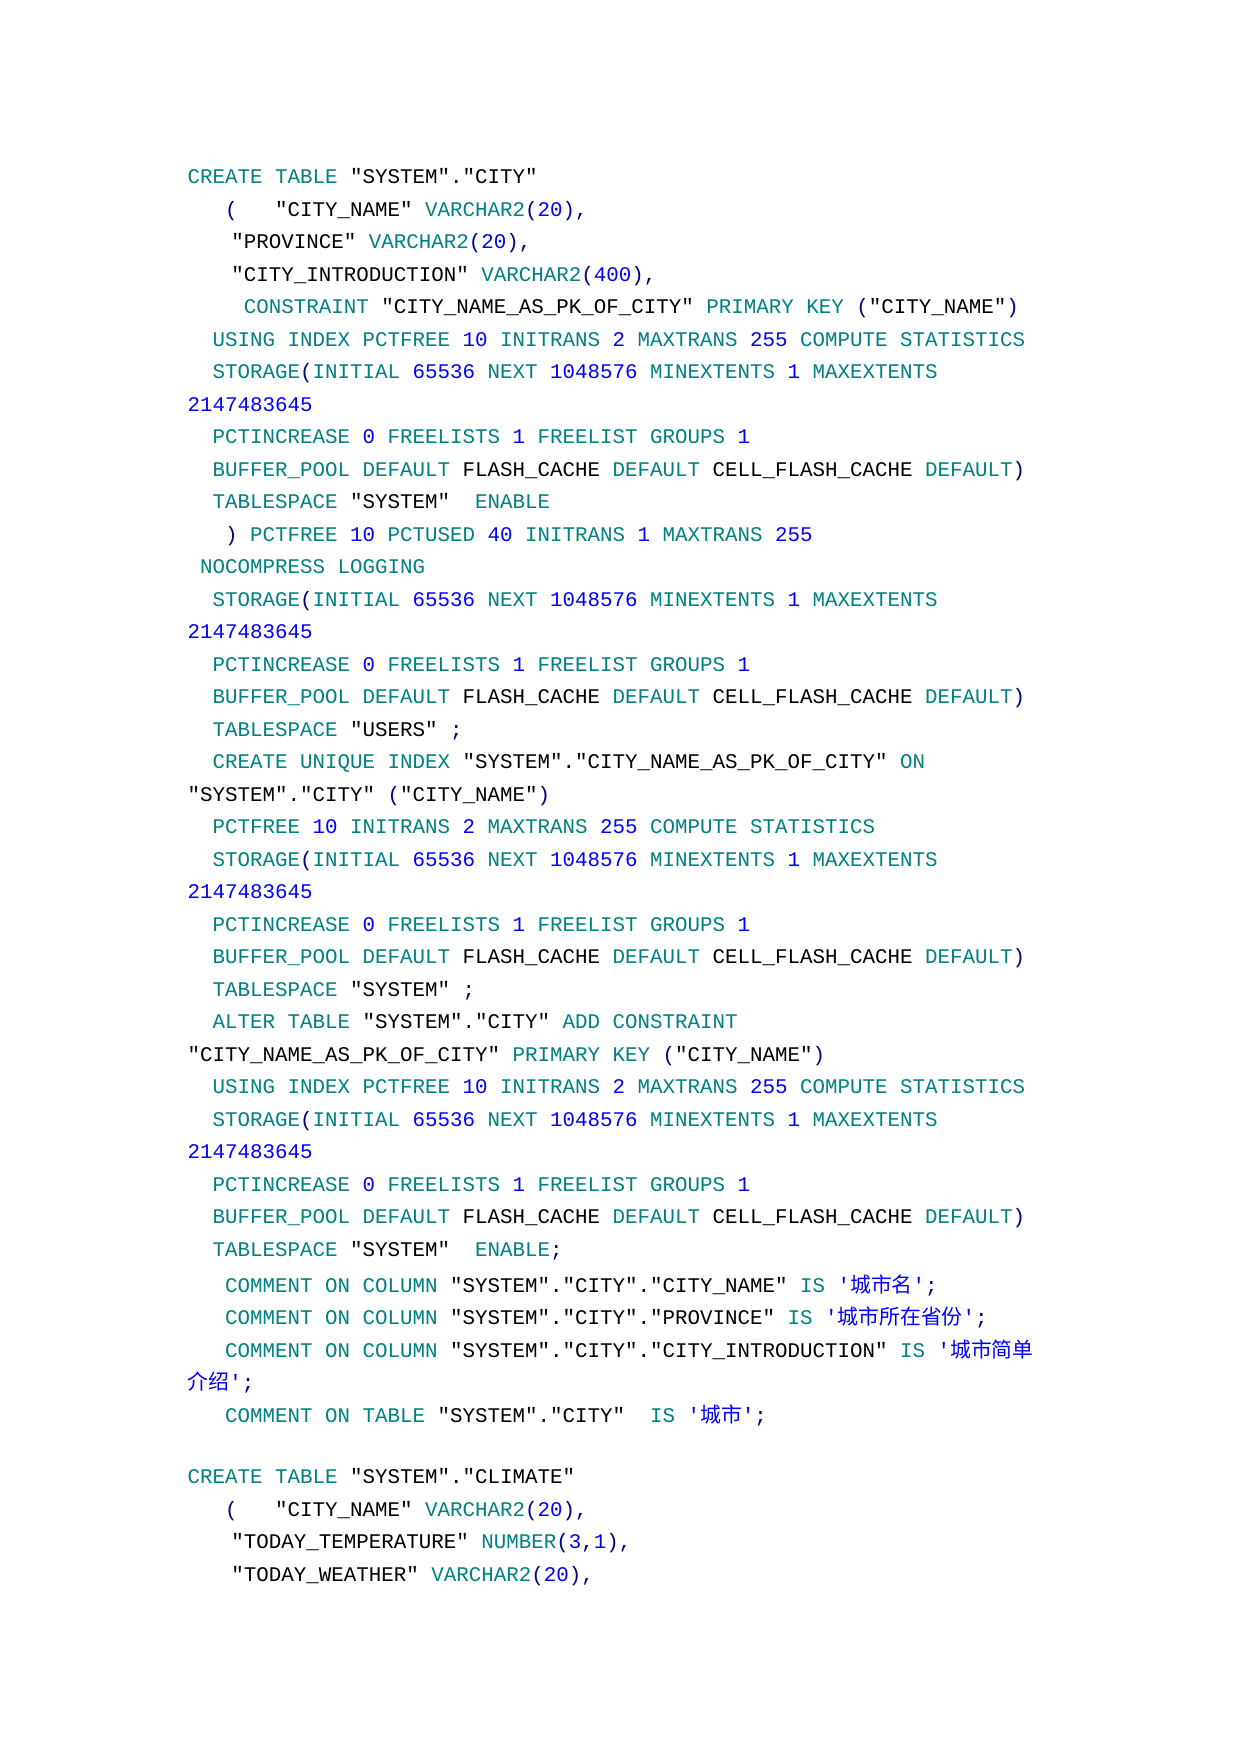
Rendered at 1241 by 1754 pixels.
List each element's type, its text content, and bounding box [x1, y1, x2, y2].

text "TODAY_WEATHER" VARCHAR2(20), [187, 1559, 1053, 1592]
text BUFFER_POOL DEFAULT FLASH_CACHE DEFAULT CELL_FLASH_CACHE DEFAULT) [187, 942, 1053, 974]
text USING INDEX PCTFREE 10 INITRANS 2 MAXTRANS 255 COMPUTE STATISTICS [187, 1072, 1053, 1104]
text PCTFREE 10 INITRANS 2 MAXTRANS 255 COMPUTE STATISTICS [187, 812, 1053, 844]
text STORAGE(INITIAL 65536 NEXT 1048576 MINEXTENTS 1 MAXEXTENTS 2147483645 [187, 357, 1053, 422]
text ( "CITY_NAME" VARCHAR2(20), [187, 194, 1053, 227]
text COMMENT ON COLUMN "SYSTEM"."CITY"."PROVINCE" IS '城市所在省份'; [187, 1299, 1053, 1332]
text BUFFER_POOL DEFAULT FLASH_CACHE DEFAULT CELL_FLASH_CACHE DEFAULT) [187, 1202, 1053, 1234]
text CREATE TABLE "SYSTEM"."CLIMATE" [187, 1462, 1053, 1494]
text COMMENT ON COLUMN "SYSTEM"."CITY"."CITY_NAME" IS '城市名'; [187, 1267, 1053, 1299]
text CREATE TABLE "SYSTEM"."CITY" [187, 162, 1053, 194]
text STORAGE(INITIAL 65536 NEXT 1048576 MINEXTENTS 1 MAXEXTENTS 2147483645 [187, 584, 1053, 649]
text ( "CITY_NAME" VARCHAR2(20), [187, 1494, 1053, 1527]
text STORAGE(INITIAL 65536 NEXT 1048576 MINEXTENTS 1 MAXEXTENTS 2147483645 [187, 1104, 1053, 1169]
text STORAGE(INITIAL 65536 NEXT 1048576 MINEXTENTS 1 MAXEXTENTS 2147483645 [187, 844, 1053, 909]
text PCTINCREASE 0 FREELISTS 1 FREELIST GROUPS 1 [187, 649, 1053, 682]
text BUFFER_POOL DEFAULT FLASH_CACHE DEFAULT CELL_FLASH_CACHE DEFAULT) [187, 454, 1053, 487]
text CREATE UNIQUE INDEX "SYSTEM"."CITY_NAME_AS_PK_OF_CITY" ON "SYSTEM"."CITY" ("CITY_NAME") [187, 747, 1053, 812]
text PCTINCREASE 0 FREELISTS 1 FREELIST GROUPS 1 [187, 909, 1053, 942]
text "PROVINCE" VARCHAR2(20), [187, 227, 1053, 259]
text PCTINCREASE 0 FREELISTS 1 FREELIST GROUPS 1 [187, 422, 1053, 454]
text "TODAY_TEMPERATURE" NUMBER(3,1), [187, 1527, 1053, 1559]
text TABLESPACE "SYSTEM" ENABLE; [187, 1234, 1053, 1267]
text TABLESPACE "USERS" ; [187, 714, 1053, 747]
text COMMENT ON COLUMN "SYSTEM"."CITY"."CITY_INTRODUCTION" IS '城市简单介绍'; [187, 1332, 1053, 1397]
text TABLESPACE "SYSTEM" ; [187, 974, 1053, 1007]
text "CITY_INTRODUCTION" VARCHAR2(400), [187, 259, 1053, 292]
text CONSTRAINT "CITY_NAME_AS_PK_OF_CITY" PRIMARY KEY ("CITY_NAME") [187, 292, 1053, 324]
text ALTER TABLE "SYSTEM"."CITY" ADD CONSTRAINT "CITY_NAME_AS_PK_OF_CITY" PRIMARY KEY ("CITY_NAME") [187, 1007, 1053, 1072]
text TABLESPACE "SYSTEM" ENABLE [187, 487, 1053, 519]
text COMMENT ON TABLE "SYSTEM"."CITY" IS '城市'; [187, 1397, 1053, 1429]
text ) PCTFREE 10 PCTUSED 40 INITRANS 1 MAXTRANS 255 [187, 519, 1053, 552]
text USING INDEX PCTFREE 10 INITRANS 2 MAXTRANS 255 COMPUTE STATISTICS [187, 324, 1053, 357]
text NOCOMPRESS LOGGING [187, 552, 1053, 584]
text PCTINCREASE 0 FREELISTS 1 FREELIST GROUPS 1 [187, 1169, 1053, 1202]
text BUFFER_POOL DEFAULT FLASH_CACHE DEFAULT CELL_FLASH_CACHE DEFAULT) [187, 682, 1053, 714]
